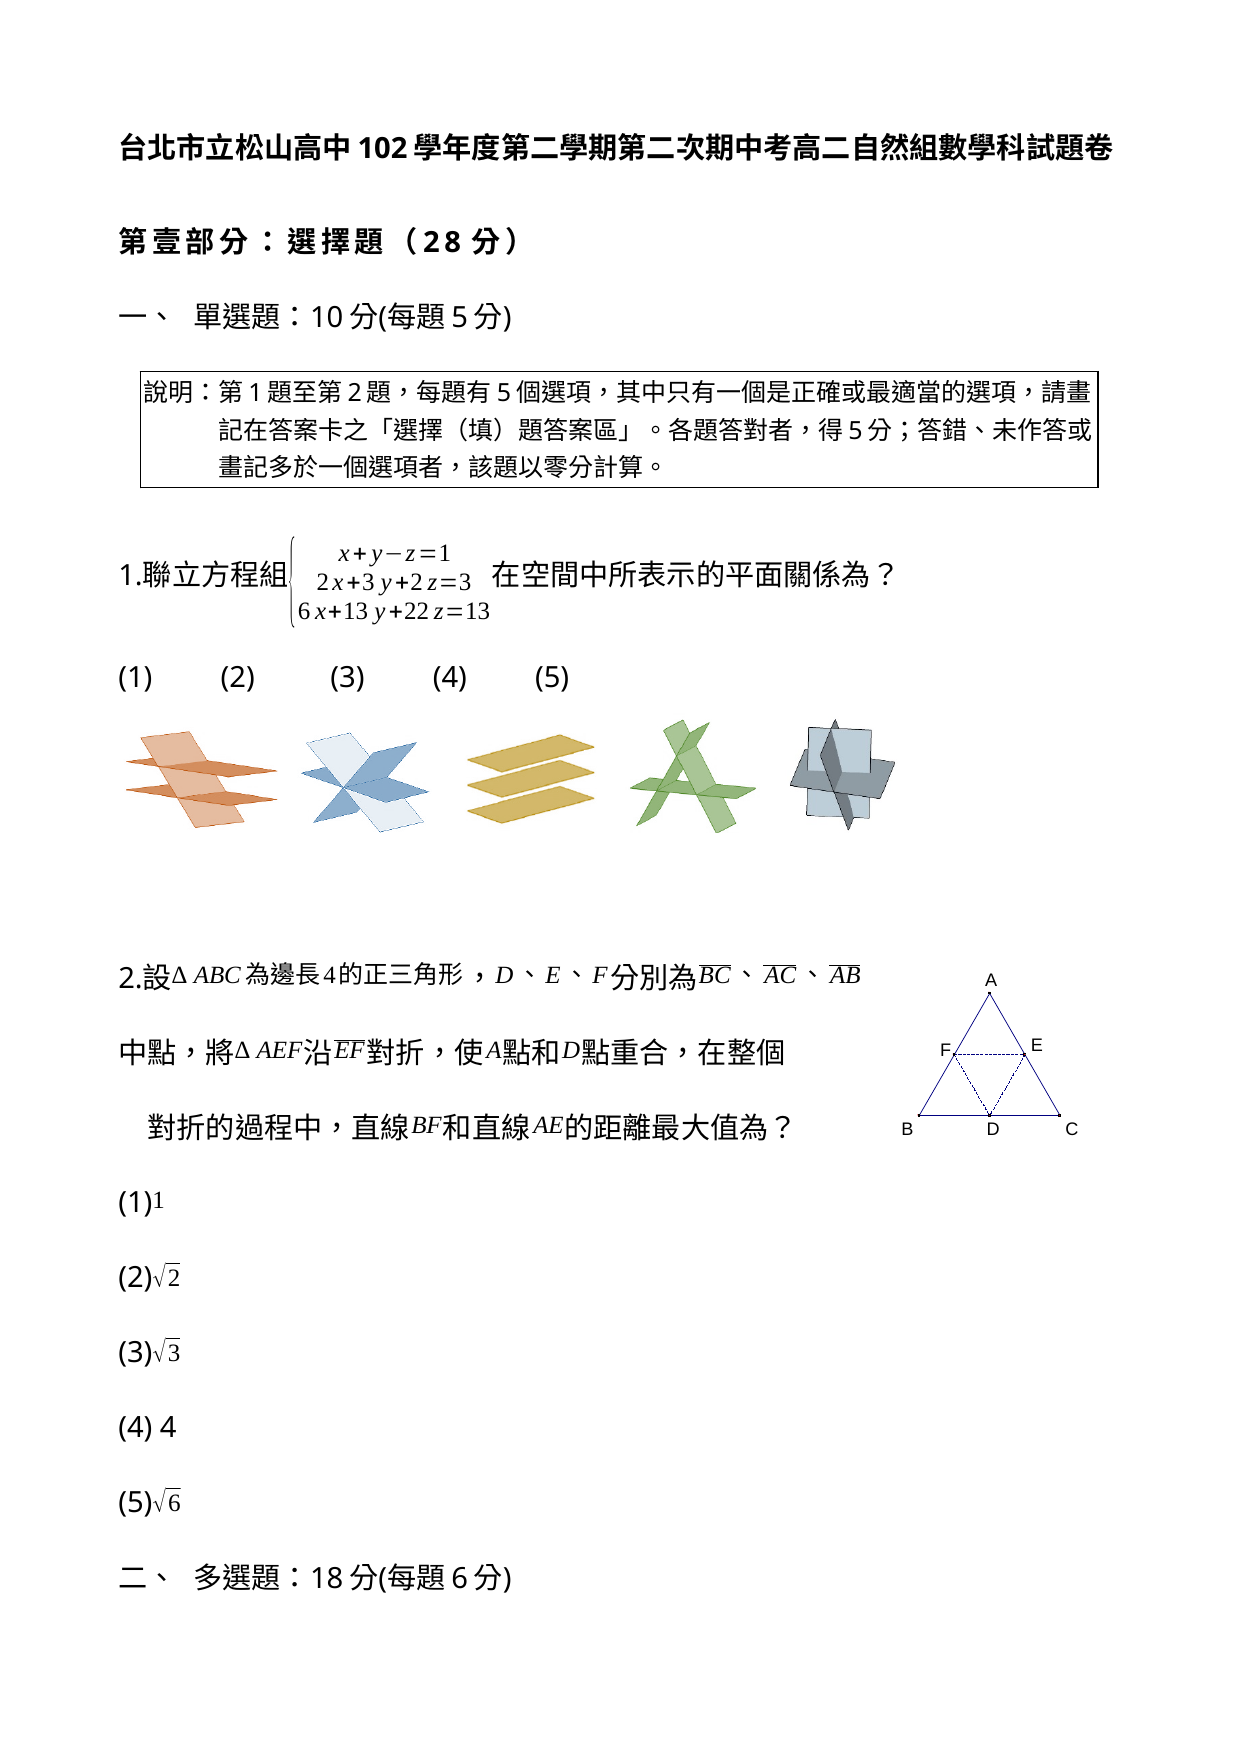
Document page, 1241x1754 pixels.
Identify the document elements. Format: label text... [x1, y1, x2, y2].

text (3) [118, 1313, 1122, 1388]
text (5) [118, 1463, 1122, 1538]
text 第壹部分：選擇題（28分） [118, 202, 1122, 277]
text (2) [118, 1238, 1122, 1313]
text (1) [118, 1163, 1122, 1238]
text 1.聯立方程組在空間中所表示的平面關係為？ [118, 526, 1122, 638]
text (1) (2) (3) (4) (5) [118, 638, 1122, 713]
text 台北市立松山高中102學年度第二學期第二次期中考高二自然組數學科試題卷 [118, 108, 1122, 183]
list 多選題：18分(每題6分) [118, 1538, 1122, 1613]
text 說明：第1題至第2題，每題有5個選項，其中只有一個是正確或最適當的選項，請畫記在答案卡之「選擇（填）題答案區」。各題答對者，得5分；答錯、未作答或畫記多於一個選項者，該題以零分計算。 [141, 372, 1097, 487]
text 2.設，分別為中點，將沿對折，使點和點重合，在整個 [118, 938, 1122, 1088]
picture [784, 716, 899, 833]
text 對折的過程中，直線和直線的距離最大值為？ [118, 1088, 1122, 1163]
text (4) 4 [118, 1388, 1122, 1463]
list 單選題：10分(每題5分) [118, 277, 1122, 352]
